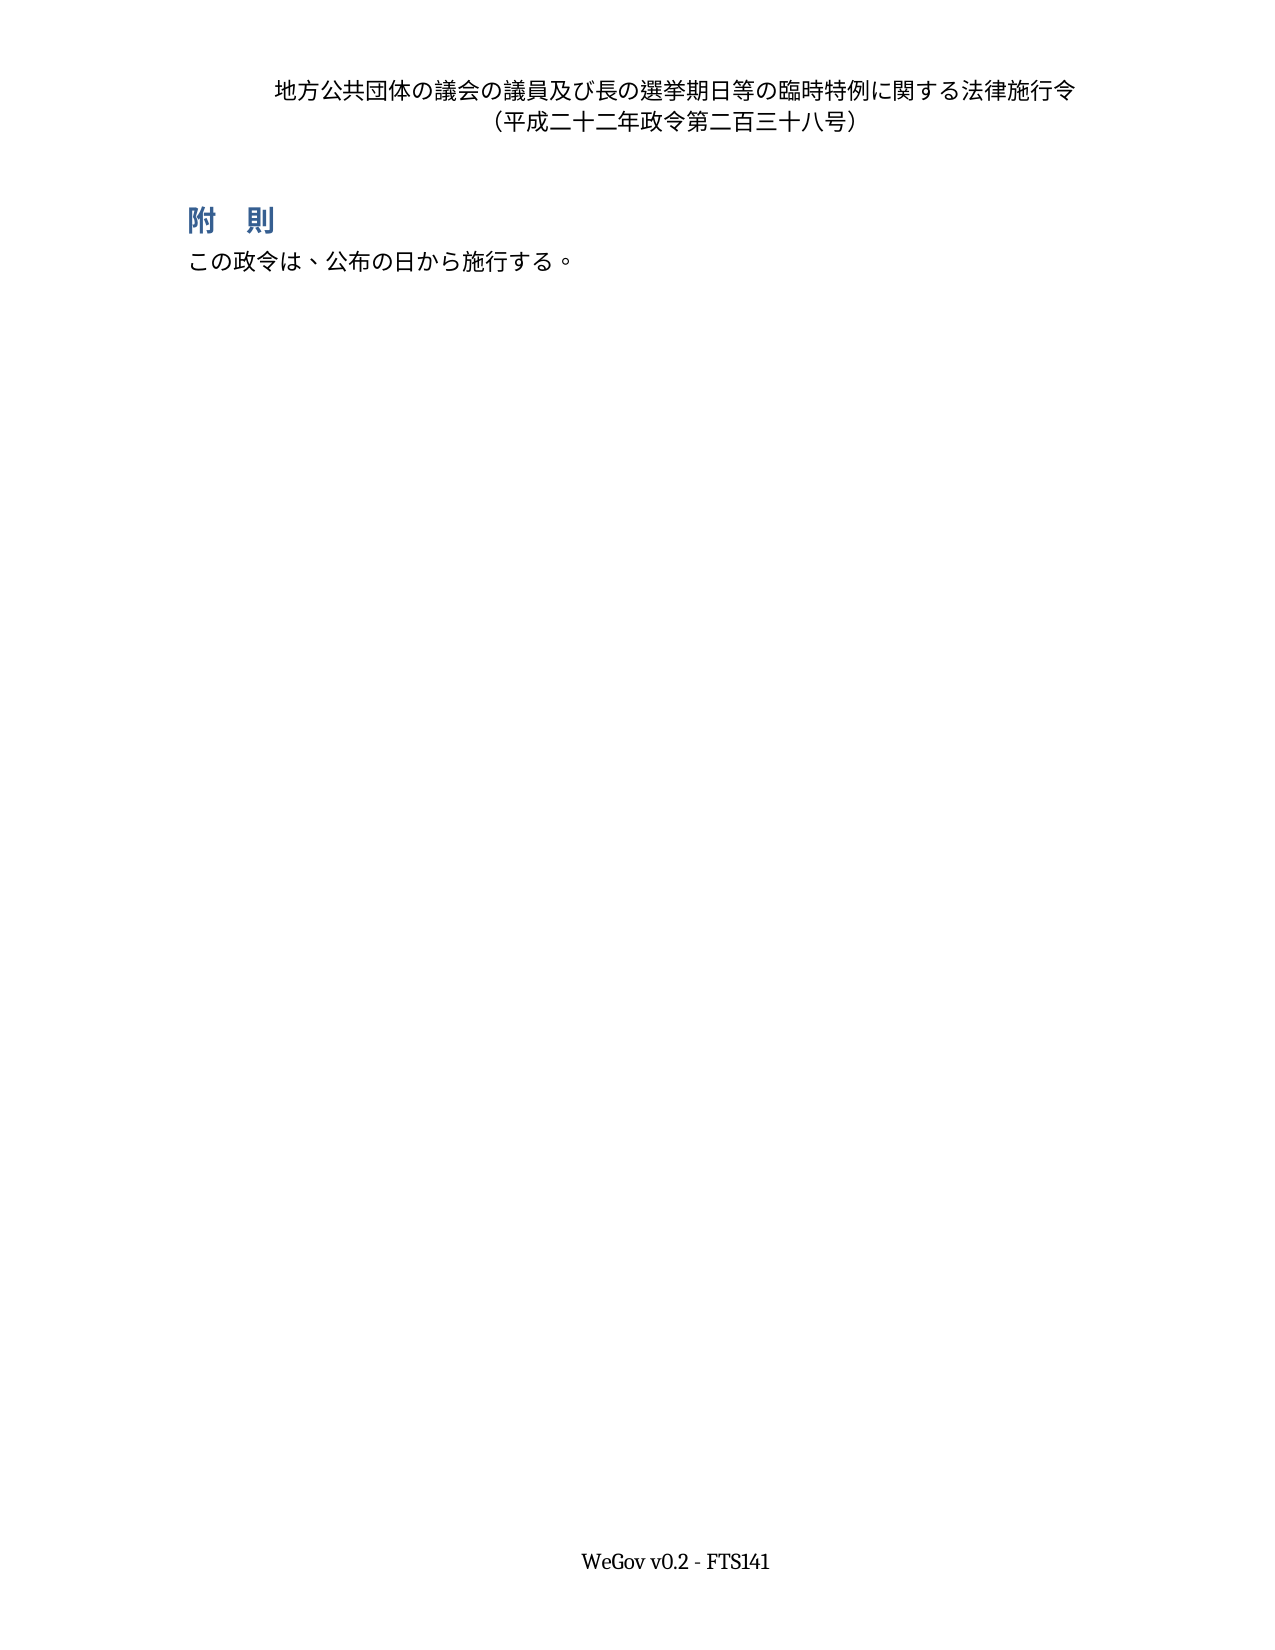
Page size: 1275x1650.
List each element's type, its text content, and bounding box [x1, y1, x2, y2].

subtitle 附 則 [187, 200, 1087, 240]
text この政令は、公布の日から施行する。 [187, 246, 1087, 277]
